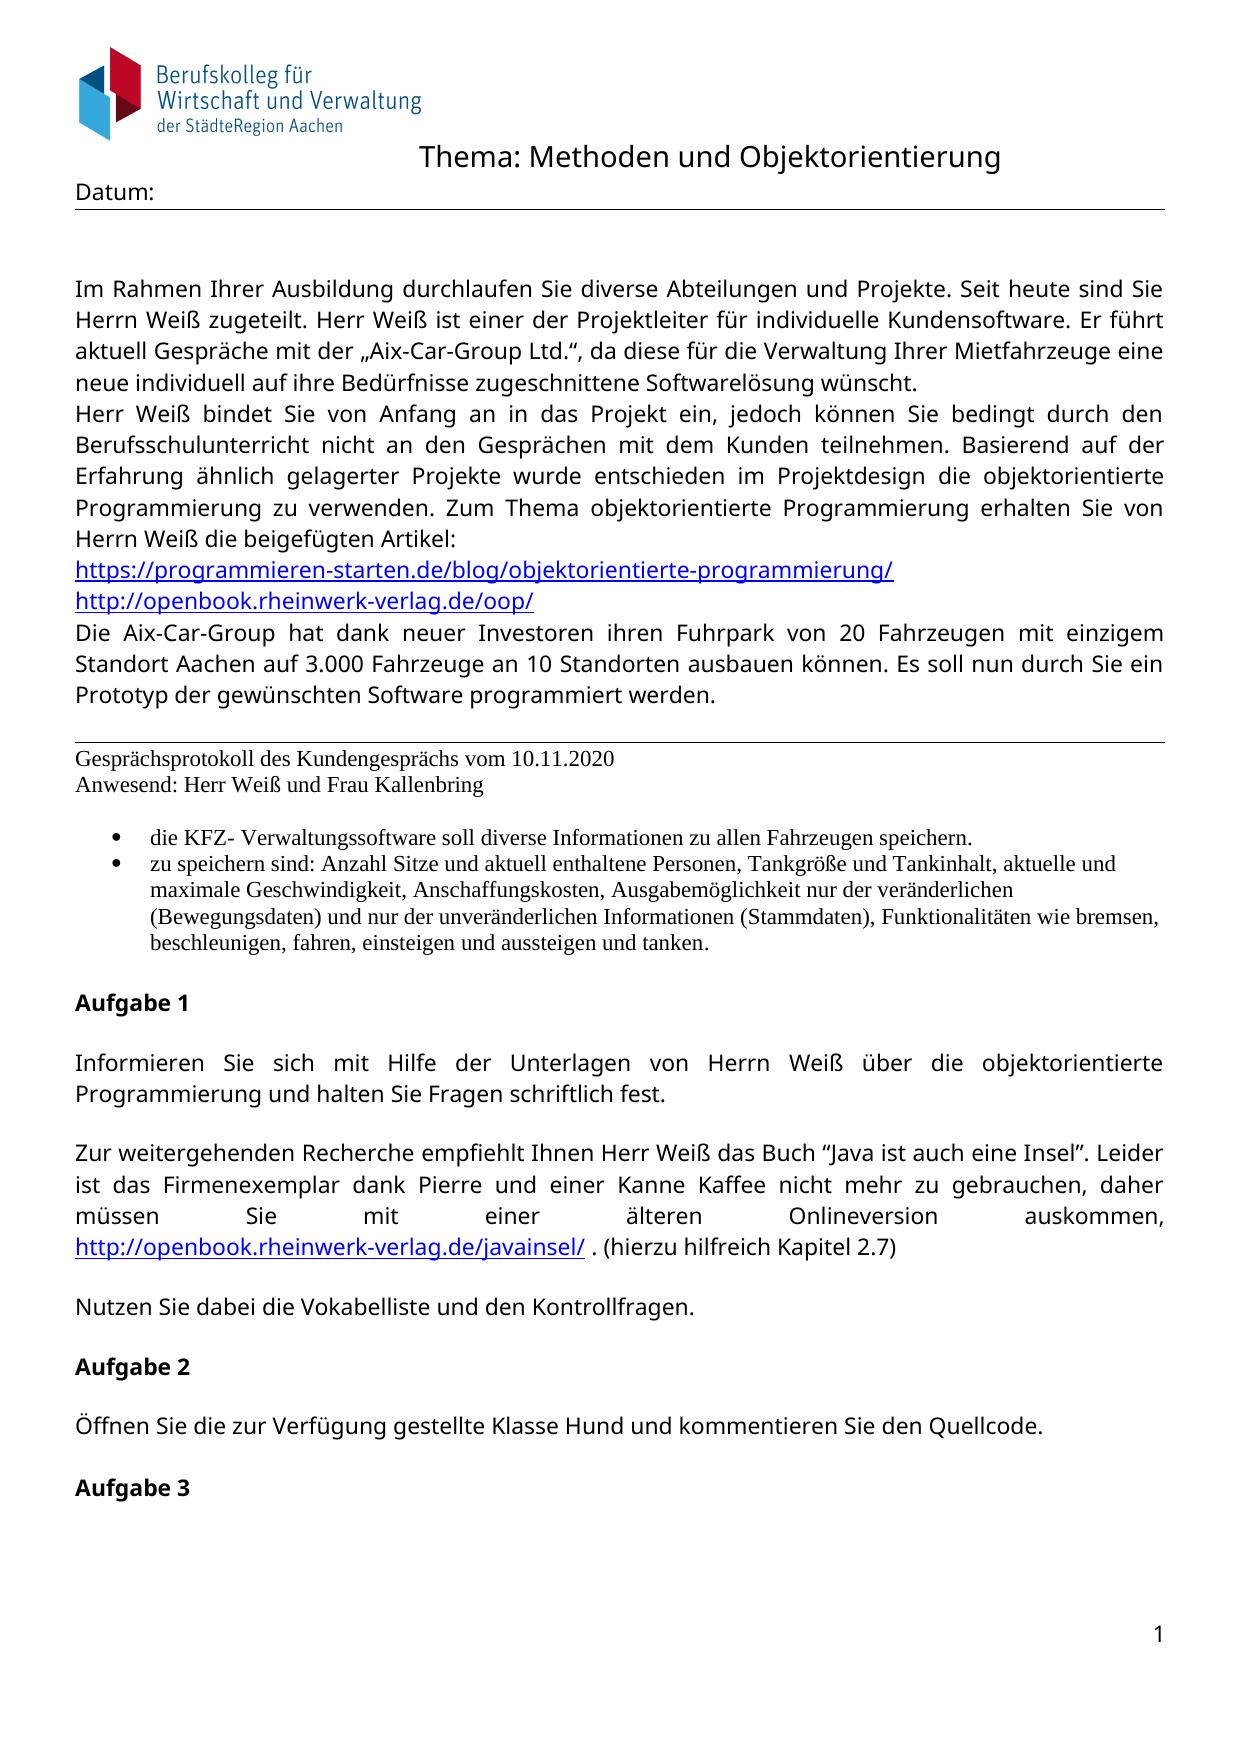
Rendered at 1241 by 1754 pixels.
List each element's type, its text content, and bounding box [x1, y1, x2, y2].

text Anwesend: Herr Weiß und Frau Kallenbring [75, 771, 1165, 797]
text Aufgabe 1 [75, 987, 1165, 1018]
text Informieren Sie sich mit Hilfe der Unterlagen von Herrn Weiß über die objektorientierte Programmierung und halten Sie Fragen schriftlich fest. [75, 1046, 1165, 1109]
picture [48, 33, 452, 164]
text http://openbook.rheinwerk-verlag.de/oop/ [75, 585, 1165, 617]
list die KFZ- Verwaltungssoftware soll diverse Informationen zu allen Fahrzeugen speichern. [112, 824, 1165, 850]
text https://programmieren-starten.de/blog/objektorientierte-programmierung/ [75, 554, 1165, 585]
text Nutzen Sie dabei die Vokabelliste und den Kontrollfragen. [75, 1291, 1165, 1322]
text Die Aix-Car-Group hat dank neuer Investoren ihren Fuhrpark von 20 Fahrzeugen mit einzigem Standort Aachen auf 3.000 Fahrzeuge an 10 Standorten ausbauen können. Es soll nun durch Sie ein Prototyp der gewünschten Software programmiert werden. [75, 617, 1165, 710]
text Aufgabe 2 [75, 1351, 1165, 1382]
text Im Rahmen Ihrer Ausbildung durchlaufen Sie diverse Abteilungen und Projekte. Seit heute sind Sie Herrn Weiß zugeteilt. Herr Weiß ist einer der Projektleiter für individuelle Kundensoftware. Er führt aktuell Gespräche mit der „Aix-Car-Group Ltd.“, da diese für die Verwaltung Ihrer Mietfahrzeuge eine neue individuell auf ihre Bedürfnisse zugeschnittene Softwarelösung wünscht. [75, 273, 1165, 398]
list zu speichern sind: Anzahl Sitze und aktuell enthaltene Personen, Tankgröße und Tankinhalt, aktuelle und maximale Geschwindigkeit, Anschaffungskosten, Ausgabemöglichkeit nur der veränderlichen (Bewegungsdaten) und nur der unveränderlichen Informationen (Stammdaten), Funktionalitäten wie bremsen, beschleunigen, fahren, einsteigen und aussteigen und tanken. [112, 850, 1165, 956]
picture [440, 153, 448, 164]
text Aufgabe 3 [75, 1472, 1165, 1504]
text Herr Weiß bindet Sie von Anfang an in das Projekt ein, jedoch können Sie bedingt durch den Berufsschulunterricht nicht an den Gesprächen mit dem Kunden teilnehmen. Basierend auf der Erfahrung ähnlich gelagerter Projekte wurde entschieden im Projektdesign die objektorientierte Programmierung zu verwenden. Zum Thema objektorientierte Programmierung erhalten Sie von Herrn Weiß die beigefügten Artikel: [75, 398, 1165, 554]
text Zur weitergehenden Recherche empfiehlt Ihnen Herr Weiß das Buch “Java ist auch eine Insel”. Leider ist das Firmenexemplar dank Pierre und einer Kanne Kaffee nicht mehr zu gebrauchen, daher müssen Sie mit einer älteren Onlineversion auskommen, http://openbook.rheinwerk-verlag.de/javainsel/ . (hierzu hilfreich Kapitel 2.7) [75, 1137, 1165, 1262]
text Gesprächsprotokoll des Kundengesprächs vom 10.11.2020 [75, 743, 1165, 771]
text Öffnen Sie die zur Verfügung gestellte Klasse Hund und kommentieren Sie den Quellcode. [75, 1410, 1165, 1441]
